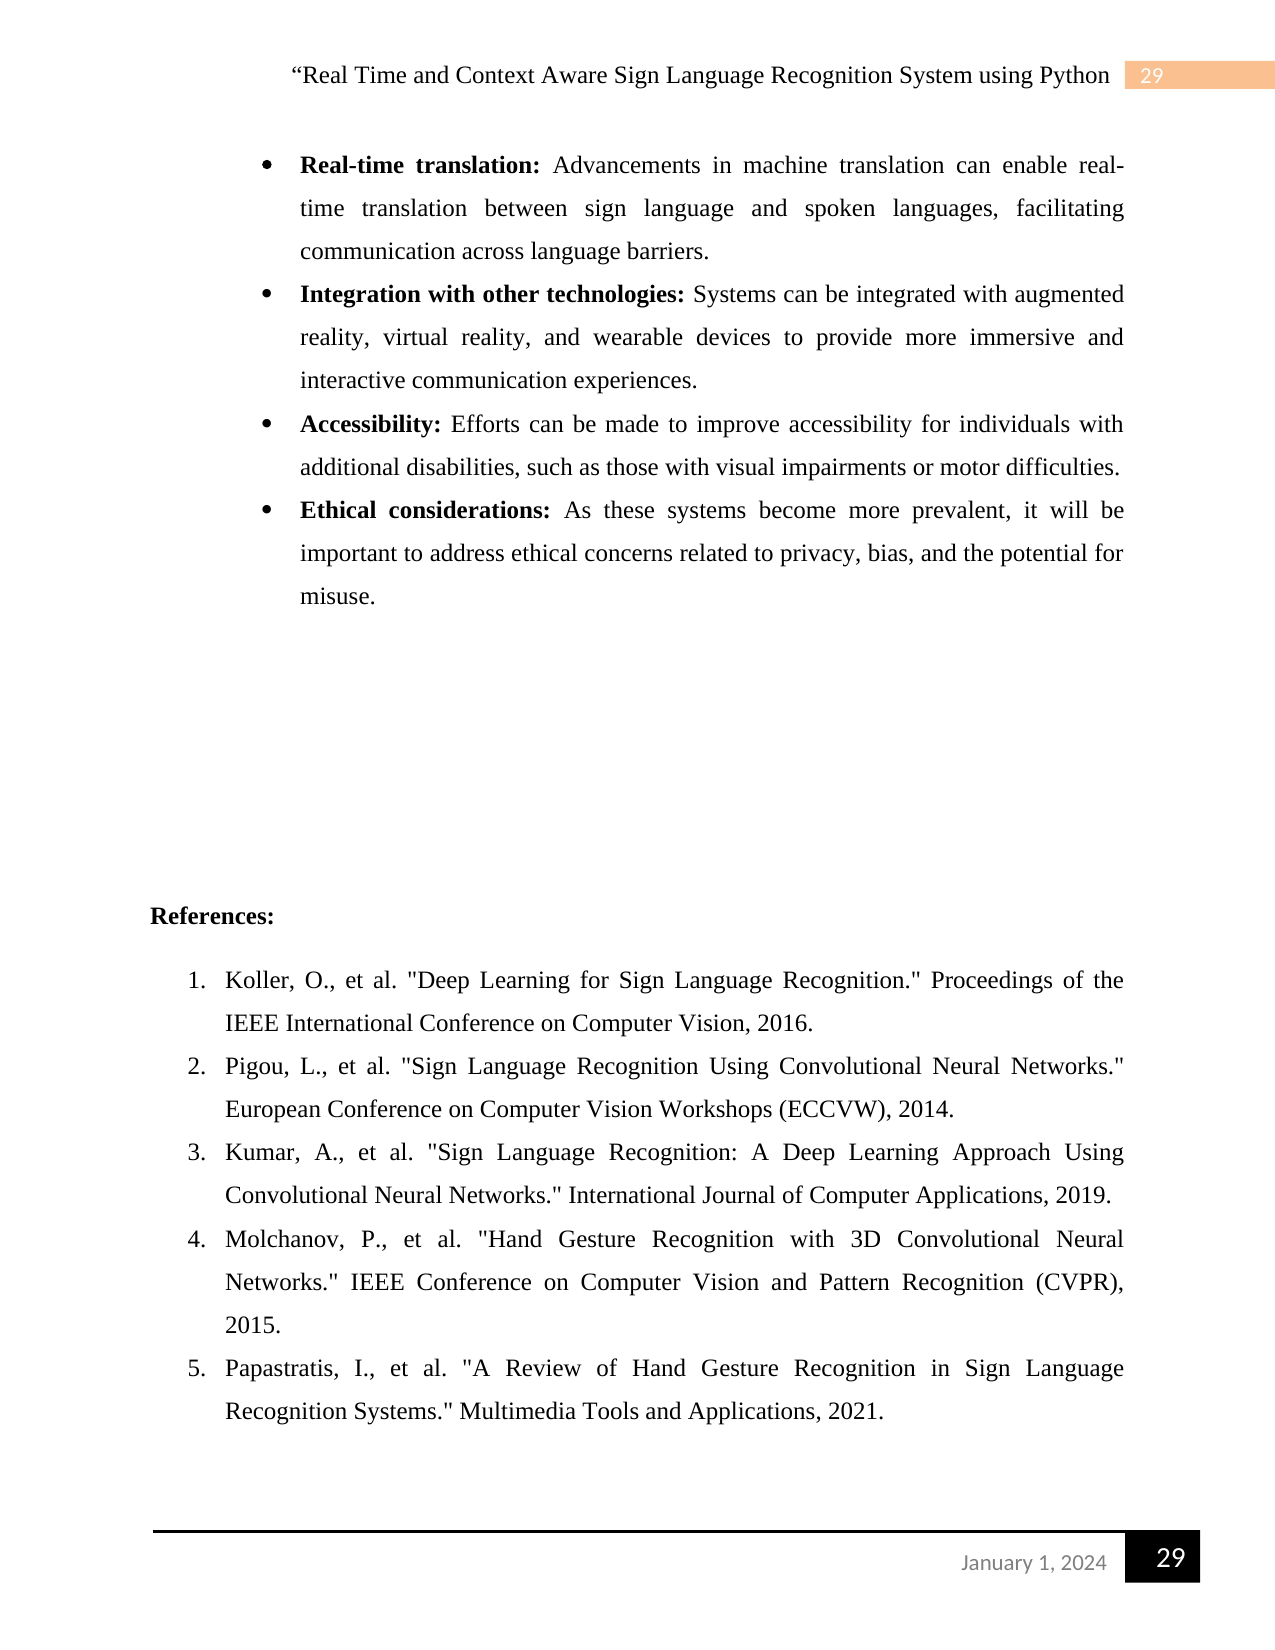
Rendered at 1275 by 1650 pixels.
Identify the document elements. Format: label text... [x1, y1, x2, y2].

list Papastratis, I., et al. "A Review of Hand Gesture Recognition in Sign Language Recognition Systems." Multimedia Tools and Applications, 2021. [187, 1353, 1125, 1425]
list Pigou, L., et al. "Sign Language Recognition Using Convolutional Neural Networks." European Conference on Computer Vision Workshops (ECCVW), 2014. [187, 1051, 1125, 1123]
list Molchanov, P., et al. "Hand Gesture Recognition with 3D Convolutional Neural Networks." IEEE Conference on Computer Vision and Pattern Recognition (CVPR), 2015. [187, 1224, 1125, 1339]
list Integration with other technologies: Systems can be integrated with augmented reality, virtual reality, and wearable devices to provide more immersive and interactive communication experiences. [262, 279, 1125, 394]
list Kumar, A., et al. "Sign Language Recognition: A Deep Learning Approach Using Convolutional Neural Networks." International Journal of Computer Applications, 2019. [187, 1137, 1125, 1209]
list Real-time translation: Advancements in machine translation can enable real-time translation between sign language and spoken languages, facilitating communication across language barriers. [262, 150, 1125, 265]
list Koller, O., et al. "Deep Learning for Sign Language Recognition." Proceedings of the IEEE International Conference on Computer Vision, 2016. [187, 965, 1125, 1037]
list Ethical considerations: As these systems become more prevalent, it will be important to address ethical concerns related to privacy, bias, and the potential for misuse. [262, 495, 1125, 610]
text References: [150, 901, 1125, 930]
list Accessibility: Efforts can be made to improve accessibility for individuals with additional disabilities, such as those with visual impairments or motor difficulties. [262, 409, 1125, 481]
